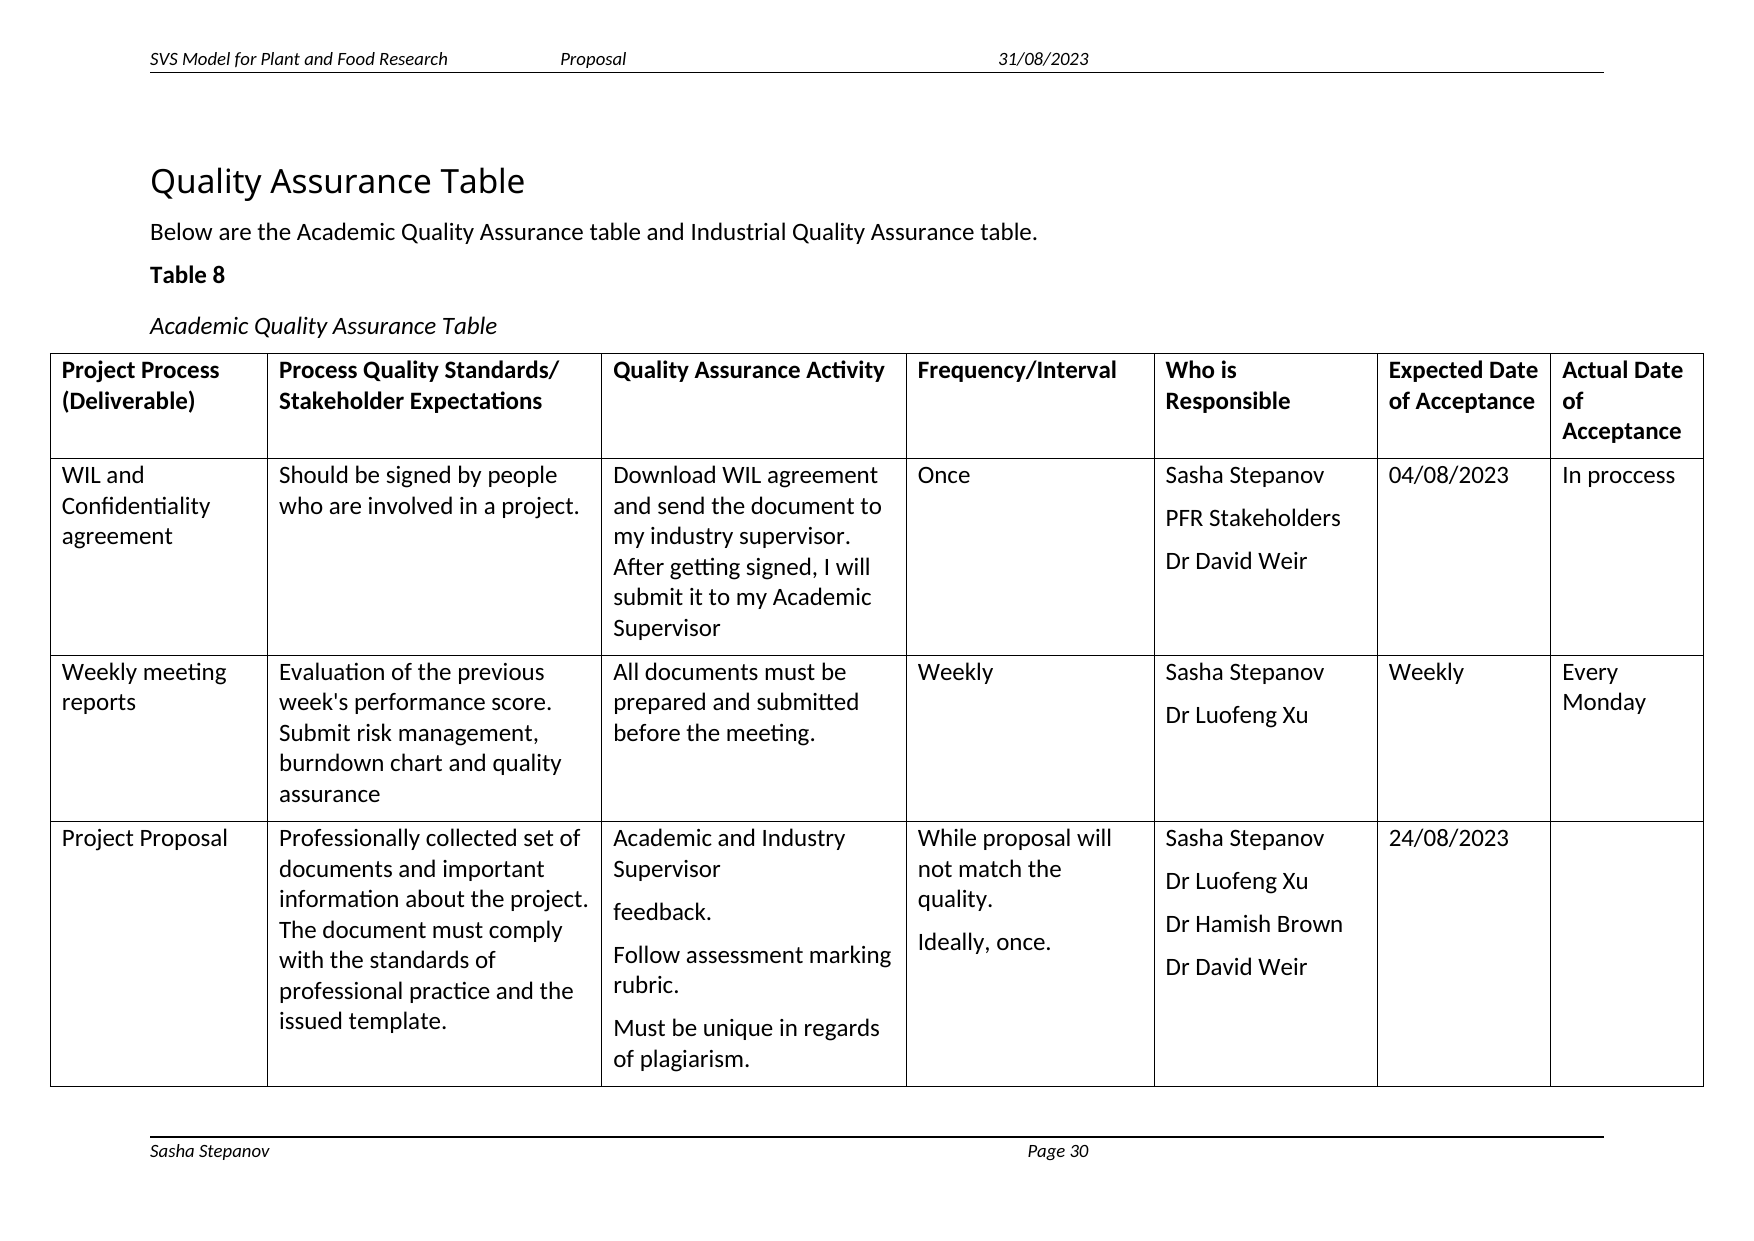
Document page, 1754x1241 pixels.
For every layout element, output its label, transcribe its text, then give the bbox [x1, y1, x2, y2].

text Below are the Academic Quality Assurance table and Industrial Quality Assurance table. [150, 216, 1604, 246]
table_cell Weekly [1378, 656, 1550, 821]
table_cell While proposal will not match the quality. Ideally, once. [907, 822, 1154, 1086]
table_cell Sasha Stepanov Dr Luofeng Xu Dr Hamish Brown Dr David Weir [1155, 822, 1377, 1086]
table_cell Every Monday [1551, 656, 1703, 821]
table_cell Professionally collected set of documents and important information about the project. The document must comply with the standards of professional practice and the issued template. [268, 822, 601, 1086]
table_cell 24/08/2023 [1378, 822, 1550, 1086]
table_cell 04/08/2023 [1378, 459, 1550, 655]
table_header Quality Assurance Activity [602, 354, 906, 458]
table_cell Evaluation of the previous week's performance score. Submit risk management, burndown chart and quality assurance [268, 656, 601, 821]
table_cell In proccess [1551, 459, 1703, 655]
table_cell Should be signed by people who are involved in a project. [268, 459, 601, 655]
table_header Process Quality Standards/ Stakeholder Expectations [268, 354, 601, 458]
table_cell Weekly [907, 656, 1154, 821]
table_cell All documents must be prepared and submitted before the meeting. [602, 656, 906, 821]
table_header Project Process (Deliverable) [51, 354, 267, 458]
table_cell Academic and Industry Supervisor feedback. Follow assessment marking rubric. Must be unique in regards of plagiarism. [602, 822, 906, 1086]
table_cell Once [907, 459, 1154, 655]
table_header Expected Date of Acceptance [1378, 354, 1550, 458]
table_header Who is Responsible [1155, 354, 1377, 458]
table_cell [1551, 822, 1703, 1086]
table_cell Project Proposal [51, 822, 267, 1086]
table_cell Weekly meeting reports [51, 656, 267, 821]
table_cell WIL and Confidentiality agreement [51, 459, 267, 655]
table_header Frequency/Interval [907, 354, 1154, 458]
table_cell Sasha Stepanov PFR Stakeholders Dr David Weir [1155, 459, 1377, 655]
subtitle Quality Assurance Table [150, 158, 1604, 203]
table_header Actual Date of Acceptance [1551, 354, 1703, 458]
table_cell Download WIL agreement and send the document to my industry supervisor. After getting signed, I will submit it to my Academic Supervisor [602, 459, 906, 655]
text Academic Quality Assurance Table [150, 310, 1604, 341]
table_cell Sasha Stepanov Dr Luofeng Xu [1155, 656, 1377, 821]
